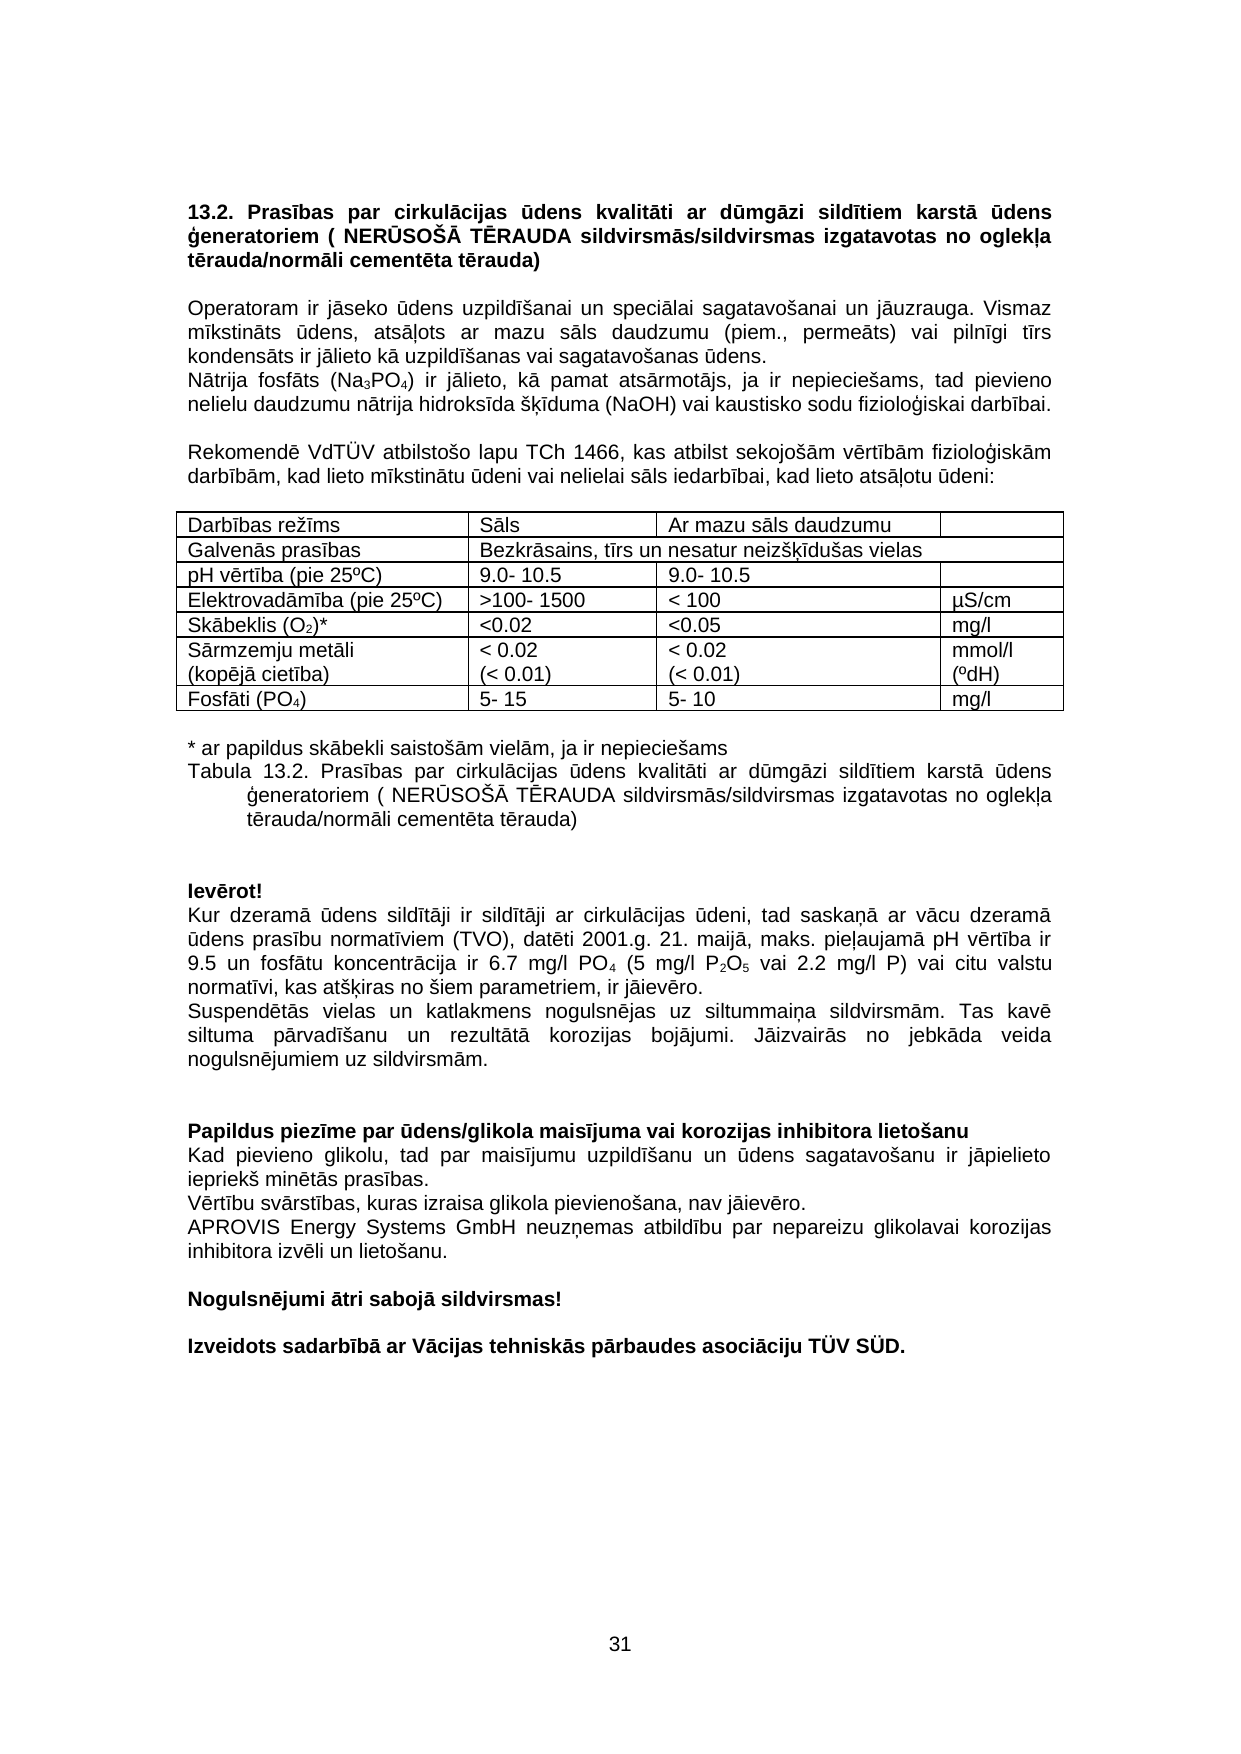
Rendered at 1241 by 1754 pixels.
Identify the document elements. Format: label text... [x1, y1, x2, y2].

table_cell Skābeklis (O2)* [177, 613, 468, 636]
table_header Ar mazu sāls daudzumu [657, 513, 940, 536]
text Rekomendē VdTÜV atbilstošo lapu TCh 1466, kas atbilst sekojošām vērtībām fizioloģiskām darbībām, kad lieto mīkstinātu ūdeni vai nelielai sāls iedarbībai, kad lieto atsāļotu ūdeni: [187, 439, 1053, 487]
table_cell 9.0- 10.5 [469, 563, 656, 586]
text Suspendētās vielas un katlakmens nogulsnējas uz siltummaiņa sildvirsmām. Tas kavē siltuma pārvadīšanu un rezultātā korozijas bojājumi. Jāizvairās no jebkāda veida nogulsnējumiem uz sildvirsmām. [187, 999, 1053, 1071]
table_cell pH vērtība (pie 25ºC) [177, 563, 468, 586]
text Izveidots sadarbībā ar Vācijas tehniskās pārbaudes asociāciju TÜV SÜD. [187, 1334, 1053, 1358]
table_cell 5- 10 [657, 686, 940, 710]
text Nātrija fosfāts (Na3PO4) ir jālieto, kā pamat atsārmotājs, ja ir nepieciešams, tad pievieno nelielu daudzumu nātrija hidroksīda šķīduma (NaOH) vai kaustisko sodu fizioloģiskai darbībai. [187, 368, 1053, 416]
table_cell Elektrovadāmība (pie 25ºC) [177, 588, 468, 611]
text * ar papildus skābekli saistošām vielām, ja ir nepieciešams [187, 735, 1053, 759]
table_header [941, 513, 1063, 536]
text Nogulsnējumi ātri sabojā sildvirsmas! [187, 1286, 1053, 1310]
table_cell mmol/l (ºdH) [941, 638, 1063, 685]
table_header Sāls [469, 513, 656, 536]
table_cell [941, 563, 1063, 586]
subtitle 13.2. Prasības par cirkulācijas ūdens kvalitāti ar dūmgāzi sildītiem karstā ūdens ģeneratoriem ( NERŪSOŠĀ TĒRAUDA sildvirsmās/sildvirsmas izgatavotas no oglekļa tērauda/normāli cementēta tērauda) [187, 200, 1053, 272]
table_cell Sārmzemju metāli (kopējā cietība) [177, 638, 468, 685]
text Tabula 13.2. Prasības par cirkulācijas ūdens kvalitāti ar dūmgāzi sildītiem karstā ūdens ģeneratoriem ( NERŪSOŠĀ TĒRAUDA sildvirsmās/sildvirsmas izgatavotas no oglekļa tērauda/normāli cementēta tērauda) [187, 759, 1053, 831]
table_cell <0.02 [469, 613, 656, 636]
table_cell Galvenās prasības [177, 538, 468, 561]
table_cell 9.0- 10.5 [657, 563, 940, 586]
table_cell mg/l [941, 686, 1063, 710]
text Kur dzeramā ūdens sildītāji ir sildītāji ar cirkulācijas ūdeni, tad saskaņā ar vācu dzeramā ūdens prasību normatīviem (TVO), datēti 2001.g. 21. maijā, maks. pieļaujamā pH vērtība ir 9.5 un fosfātu koncentrācija ir 6.7 mg/l PO4 (5 mg/l P2O5 vai 2.2 mg/l P) vai citu valstu normatīvi, kas atšķiras no šiem parametriem, ir jāievēro. [187, 903, 1053, 999]
table_cell < 100 [657, 588, 940, 611]
table_cell < 0.02 (< 0.01) [469, 638, 656, 685]
text Operatoram ir jāseko ūdens uzpildīšanai un speciālai sagatavošanai un jāuzrauga. Vismaz mīkstināts ūdens, atsāļots ar mazu sāls daudzumu (piem., permeāts) vai pilnīgi tīrs kondensāts ir jālieto kā uzpildīšanas vai sagatavošanas ūdens. [187, 296, 1053, 368]
text Vērtību svārstības, kuras izraisa glikola pievienošana, nav jāievēro. [187, 1191, 1053, 1214]
text Papildus piezīme par ūdens/glikola maisījuma vai korozijas inhibitora lietošanu [187, 1119, 1053, 1143]
text Ievērot! [187, 879, 1053, 903]
table_cell < 0.02 (< 0.01) [657, 638, 940, 685]
table_cell >100- 1500 [469, 588, 656, 611]
table_cell 5- 15 [469, 686, 656, 710]
table_cell µS/cm [941, 588, 1063, 611]
table_cell Bezkrāsains, tīrs un nesatur neizšķīdušas vielas [469, 538, 1063, 561]
table_header Darbības režīms [177, 513, 468, 536]
table_cell Fosfāti (PO4) [177, 686, 468, 710]
text Kad pievieno glikolu, tad par maisījumu uzpildīšanu un ūdens sagatavošanu ir jāpielieto iepriekš minētās prasības. [187, 1143, 1053, 1191]
text APROVIS Energy Systems GmbH neuzņemas atbildību par nepareizu glikolavai korozijas inhibitora izvēli un lietošanu. [187, 1214, 1053, 1262]
table_cell mg/l [941, 613, 1063, 636]
table_cell <0.05 [657, 613, 940, 636]
